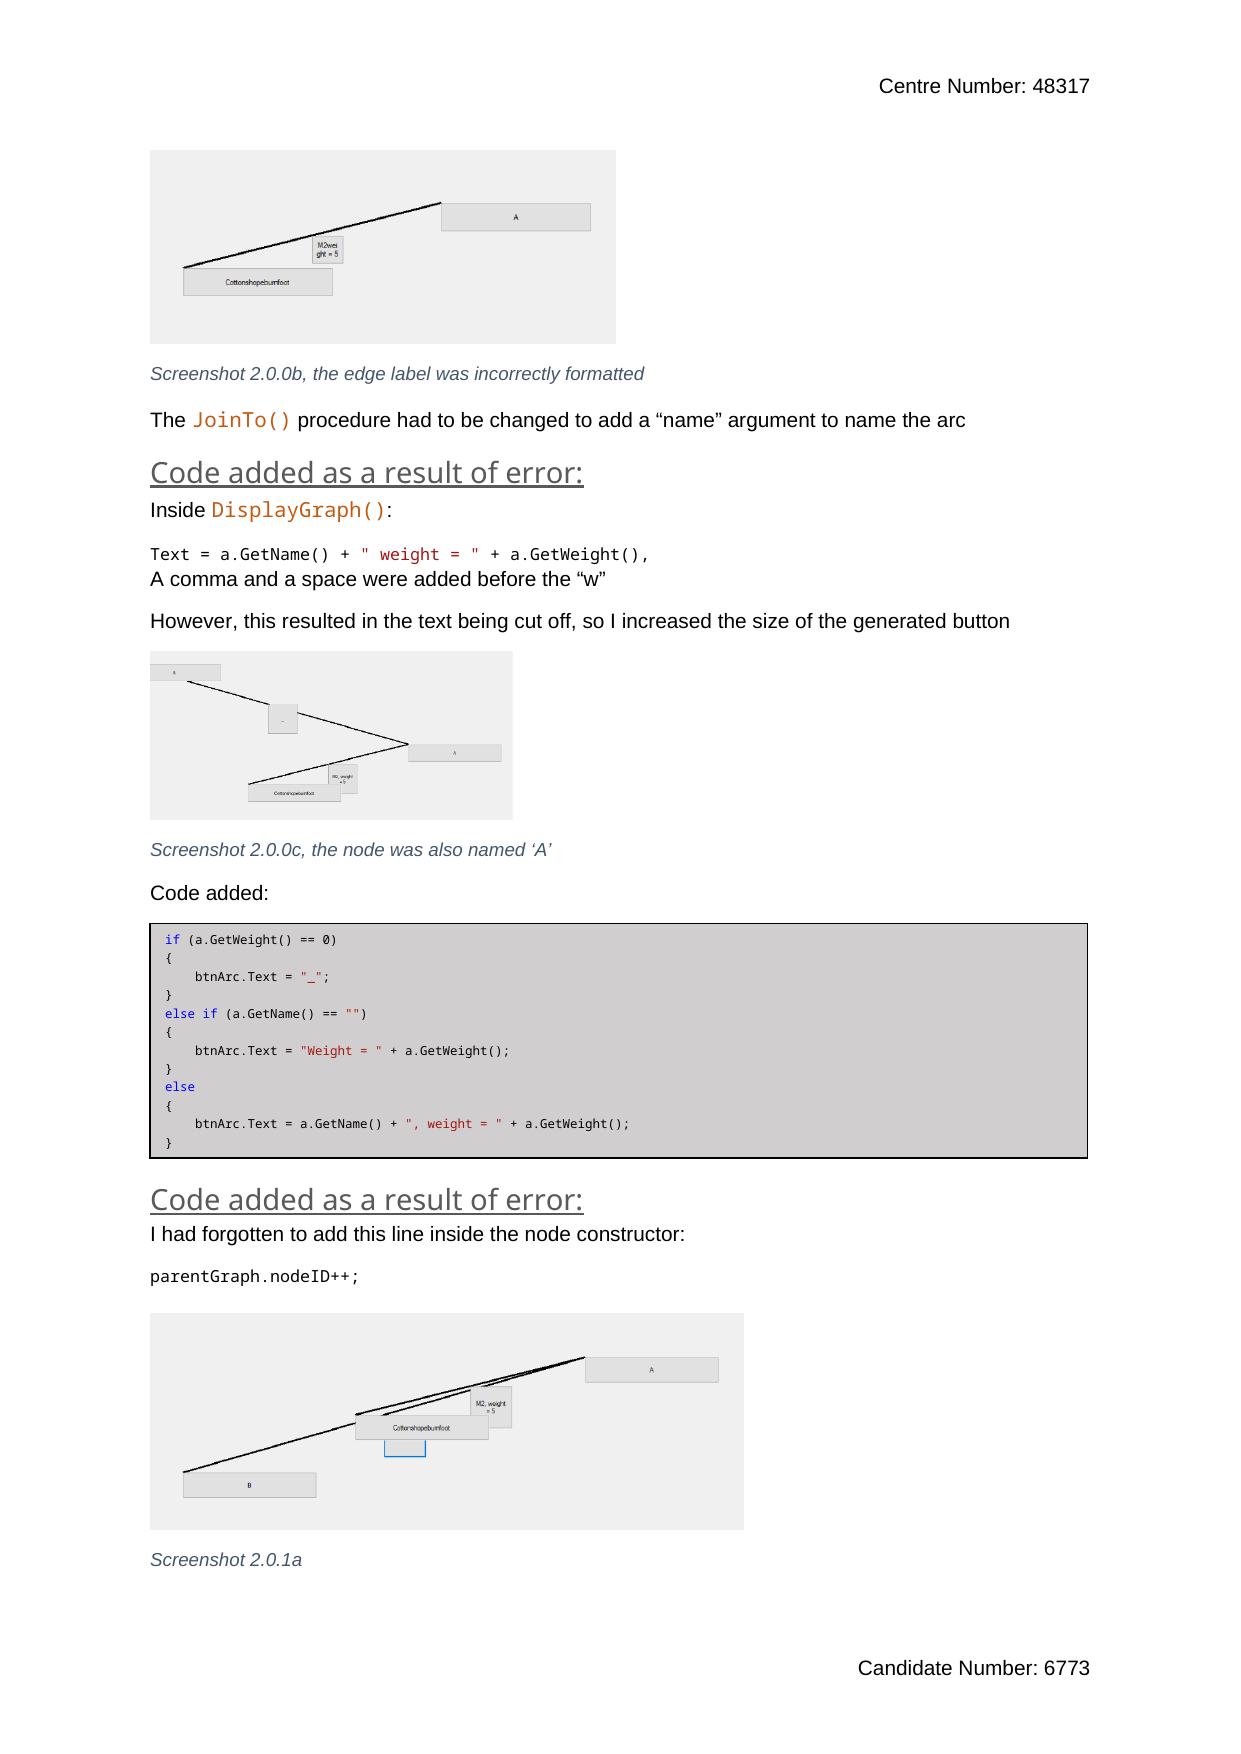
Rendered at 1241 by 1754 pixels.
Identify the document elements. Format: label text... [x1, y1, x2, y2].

picture [150, 1313, 744, 1530]
text Screenshot 2.0.0b, the edge label was incorrectly formatted [150, 362, 1090, 384]
picture [150, 150, 616, 344]
subtitle Code added as a result of error: [150, 452, 1090, 492]
text Screenshot 2.0.0c, the node was also named ‘A’ [150, 838, 1090, 860]
text parentGraph.nodeID++; [150, 1264, 1090, 1287]
picture [150, 651, 513, 820]
text The JoinTo() procedure had to be changed to add a “name” argument to name the arc [150, 405, 1090, 433]
text Code added: [150, 881, 1090, 905]
text Text = a.GetName() + " weight = " + a.GetWeight(), [150, 542, 1090, 565]
text Inside DisplayGraph(): [150, 495, 1090, 523]
text Screenshot 2.0.1a [150, 1548, 1090, 1570]
text A comma and a space were added before the “w” [150, 567, 1090, 591]
text I had forgotten to add this line inside the node constructor: [150, 1222, 1090, 1246]
text However, this resulted in the text being cut off, so I increased the size of the generated button [150, 609, 1090, 633]
subtitle Code added as a result of error: [150, 1179, 1090, 1219]
